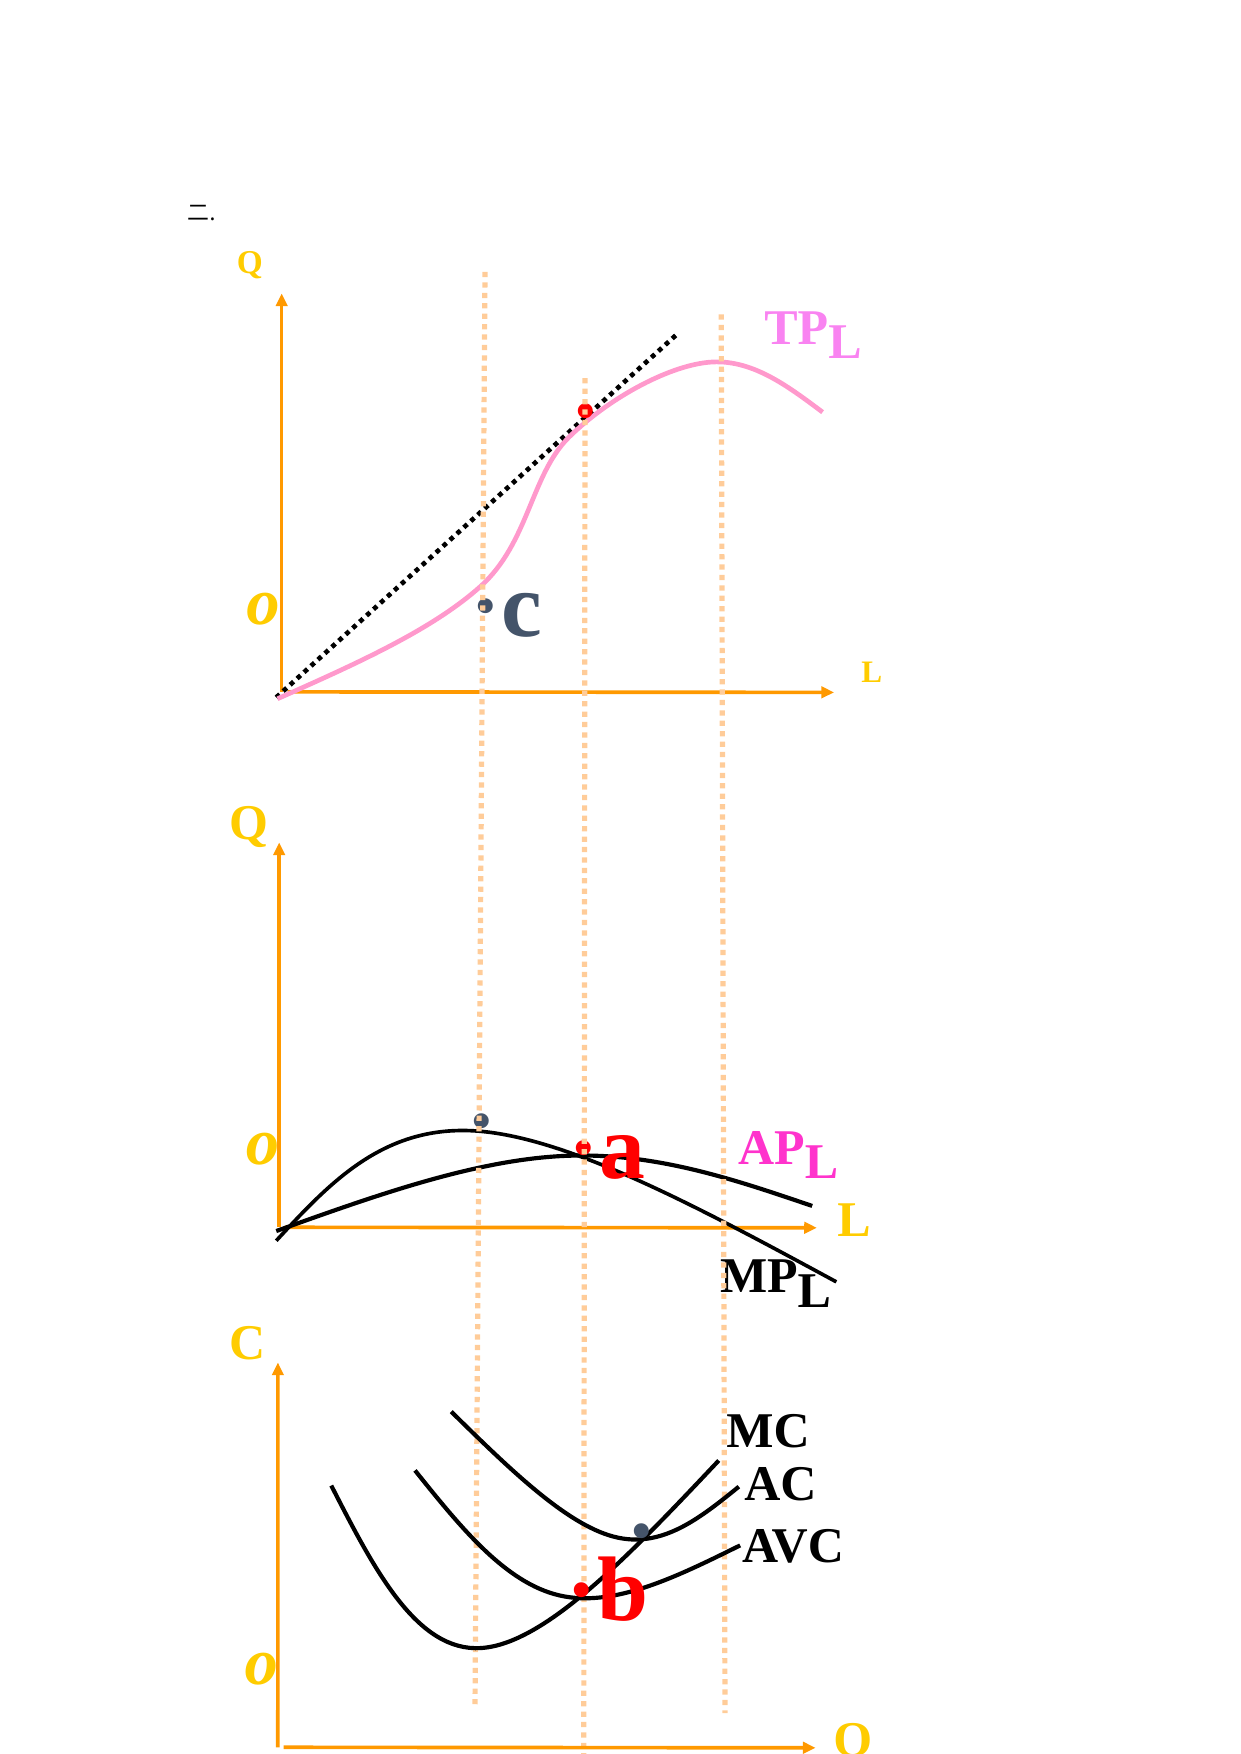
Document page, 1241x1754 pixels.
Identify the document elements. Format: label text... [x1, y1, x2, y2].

text 二. [187, 194, 1053, 227]
